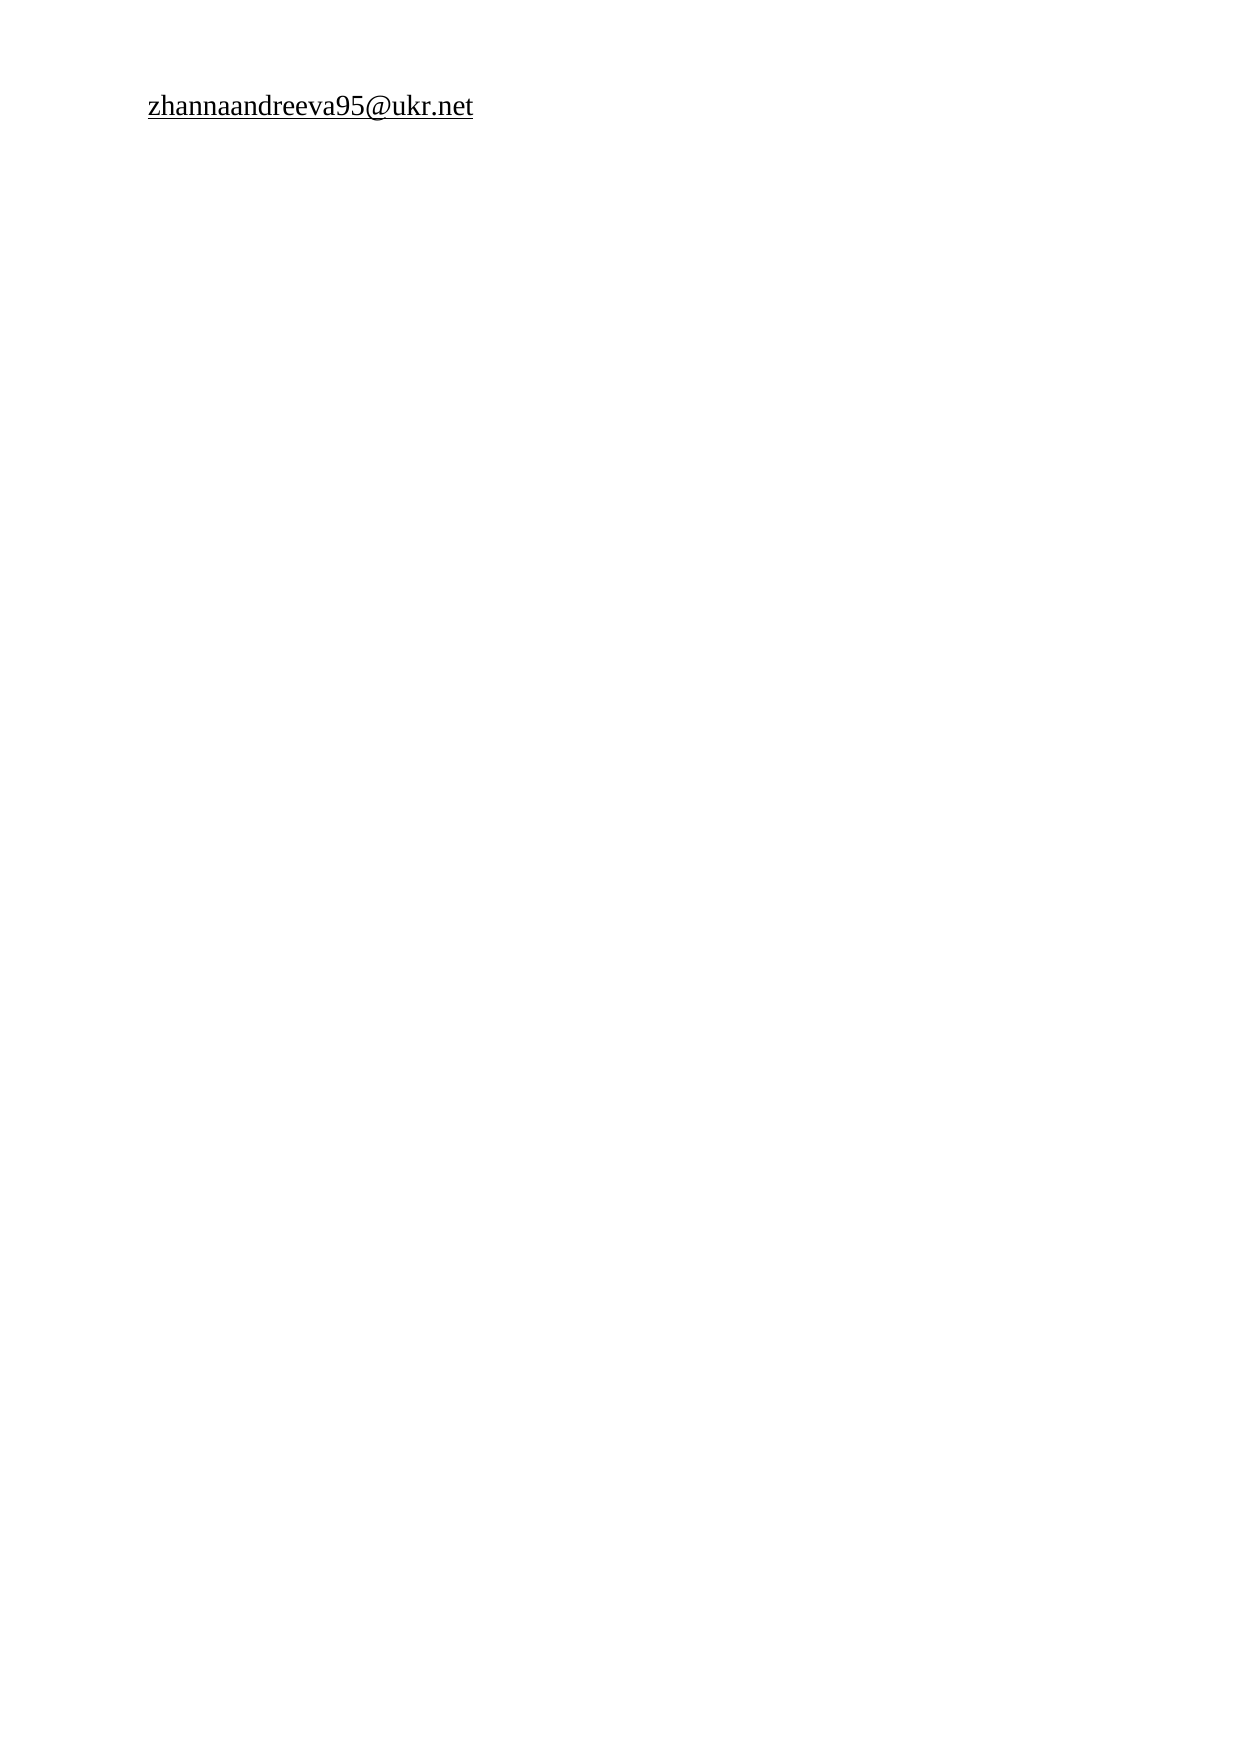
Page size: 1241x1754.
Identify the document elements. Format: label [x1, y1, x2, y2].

text [148, 88, 1034, 122]
